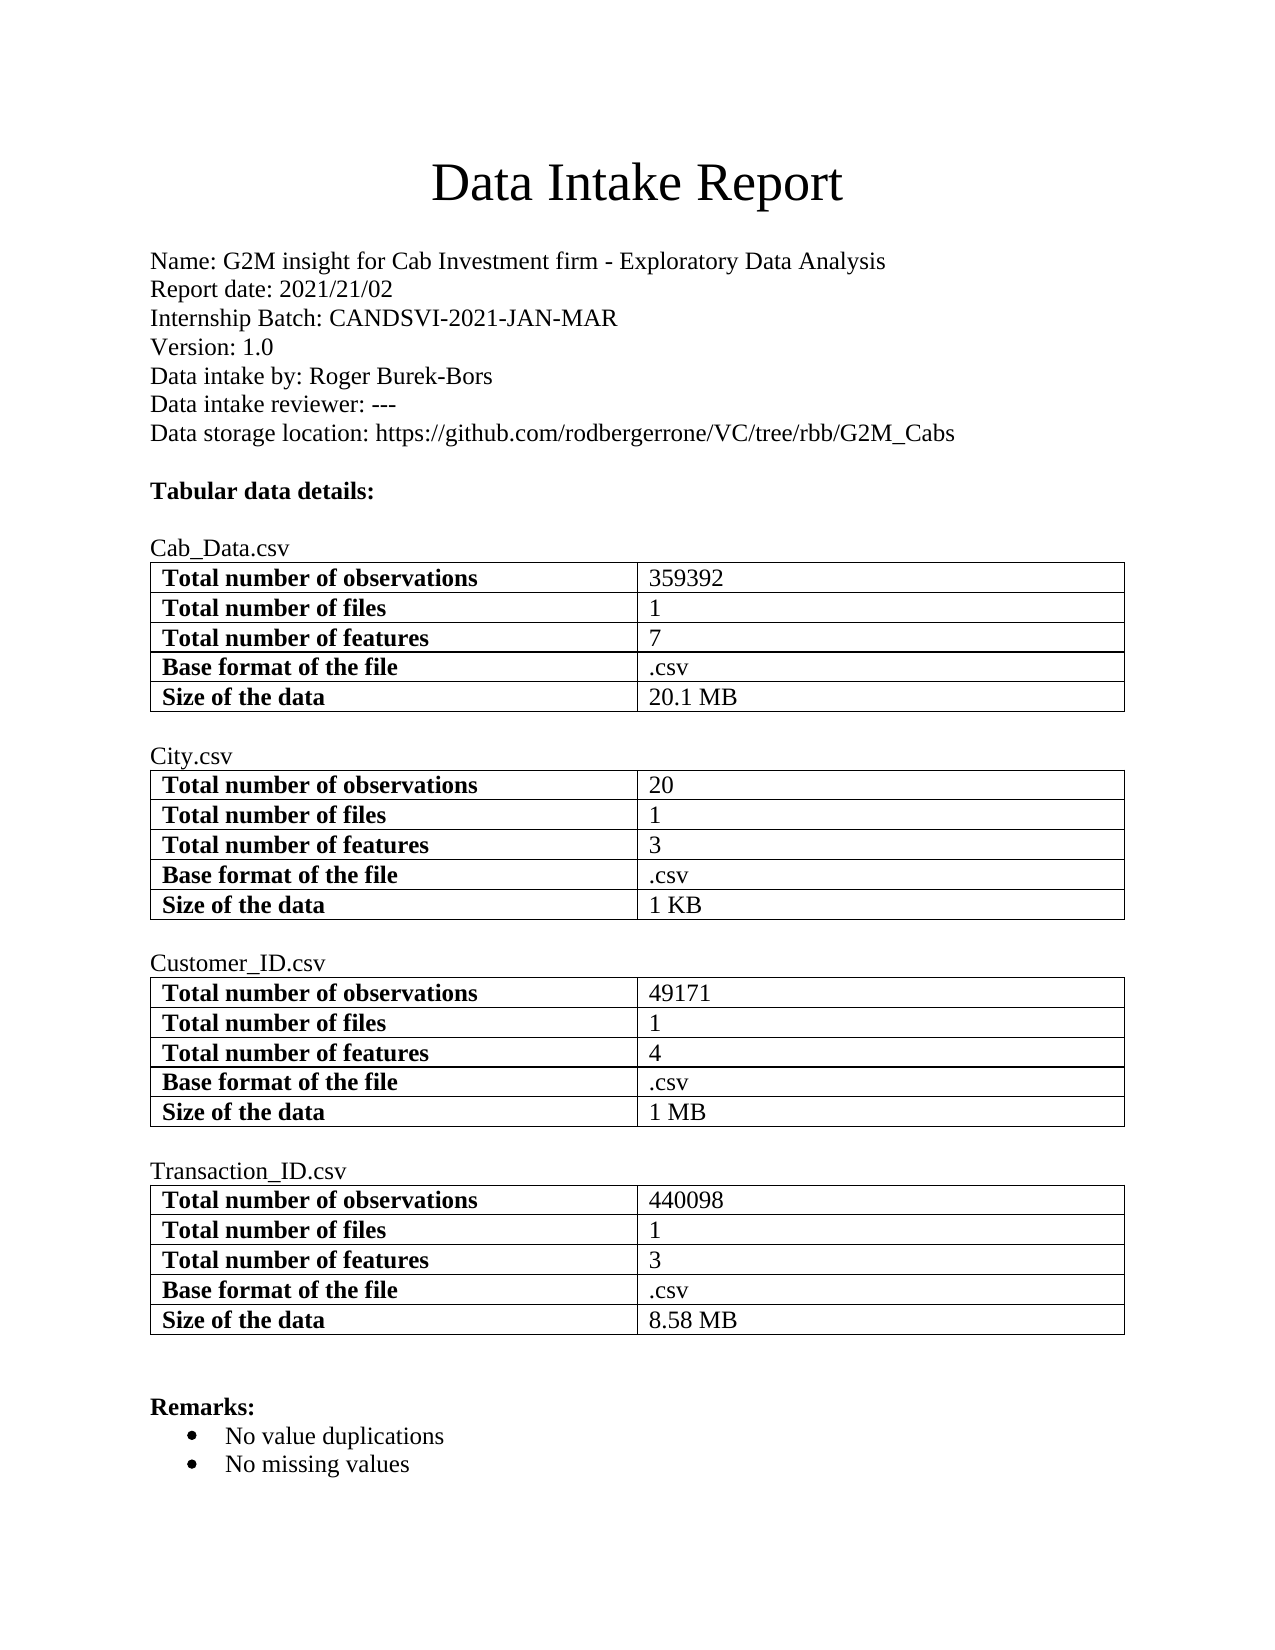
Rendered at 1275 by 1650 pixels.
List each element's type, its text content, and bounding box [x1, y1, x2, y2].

table_cell Size of the data [151, 1305, 637, 1333]
table_cell Total number of features [151, 623, 637, 651]
table_cell Total number of files [151, 1008, 637, 1037]
list No missing values [187, 1449, 1125, 1478]
table_cell 1 MB [638, 1097, 1124, 1126]
table_cell 8.58 MB [638, 1305, 1124, 1333]
table_header 359392 [638, 563, 1124, 592]
text Name: G2M insight for Cab Investment firm - Exploratory Data Analysis [150, 246, 1125, 274]
text Internship Batch: CANDSVI-2021-JAN-MAR [150, 303, 1125, 332]
text Tabular data details: [150, 476, 1125, 504]
table_header 440098 [638, 1186, 1124, 1214]
table_header Total number of observations [151, 978, 637, 1007]
table_cell Size of the data [151, 1097, 637, 1126]
table_cell Total number of files [151, 593, 637, 622]
table_cell Size of the data [151, 682, 637, 711]
text Data intake reviewer: --- [150, 389, 1125, 418]
table_cell Total number of features [151, 1245, 637, 1274]
table_cell Base format of the file [151, 653, 637, 681]
table_cell 4 [638, 1038, 1124, 1066]
text Customer_ID.csv [150, 948, 1125, 977]
text Transaction_ID.csv [150, 1156, 1125, 1184]
table_header 49171 [638, 978, 1124, 1007]
text Cab_Data.csv [150, 533, 1125, 562]
table_cell .csv [638, 1275, 1124, 1304]
table_cell 7 [638, 623, 1124, 651]
table_header Total number of observations [151, 771, 637, 799]
table_cell Base format of the file [151, 860, 637, 889]
text Report date: 2021/21/02 [150, 274, 1125, 303]
table_cell Base format of the file [151, 1068, 637, 1096]
table_cell Total number of files [151, 800, 637, 829]
text Version: 1.0 [150, 332, 1125, 361]
text City.csv [150, 741, 1125, 769]
table_cell 1 KB [638, 890, 1124, 918]
table_cell Total number of files [151, 1215, 637, 1244]
text Data intake by: Roger Burek-Bors [150, 361, 1125, 389]
table_header 20 [638, 771, 1124, 799]
table_cell Total number of features [151, 830, 637, 859]
text Data Intake Report [150, 150, 1125, 212]
table_cell Total number of features [151, 1038, 637, 1066]
table_cell 20.1 MB [638, 682, 1124, 711]
table_cell .csv [638, 1068, 1124, 1096]
table_cell Base format of the file [151, 1275, 637, 1304]
table_cell 1 [638, 593, 1124, 622]
table_cell .csv [638, 860, 1124, 889]
table_header Total number of observations [151, 563, 637, 592]
table_cell 1 [638, 1215, 1124, 1244]
table_header Total number of observations [151, 1186, 637, 1214]
table_cell Size of the data [151, 890, 637, 918]
text Remarks: [150, 1392, 1125, 1421]
text Data storage location: https://github.com/rodbergerrone/VC/tree/rbb/G2M_Cabs [150, 418, 1125, 447]
list No value duplications [187, 1421, 1125, 1449]
table_cell 3 [638, 830, 1124, 859]
table_cell 3 [638, 1245, 1124, 1274]
table_cell 1 [638, 800, 1124, 829]
table_cell .csv [638, 653, 1124, 681]
table_cell 1 [638, 1008, 1124, 1037]
